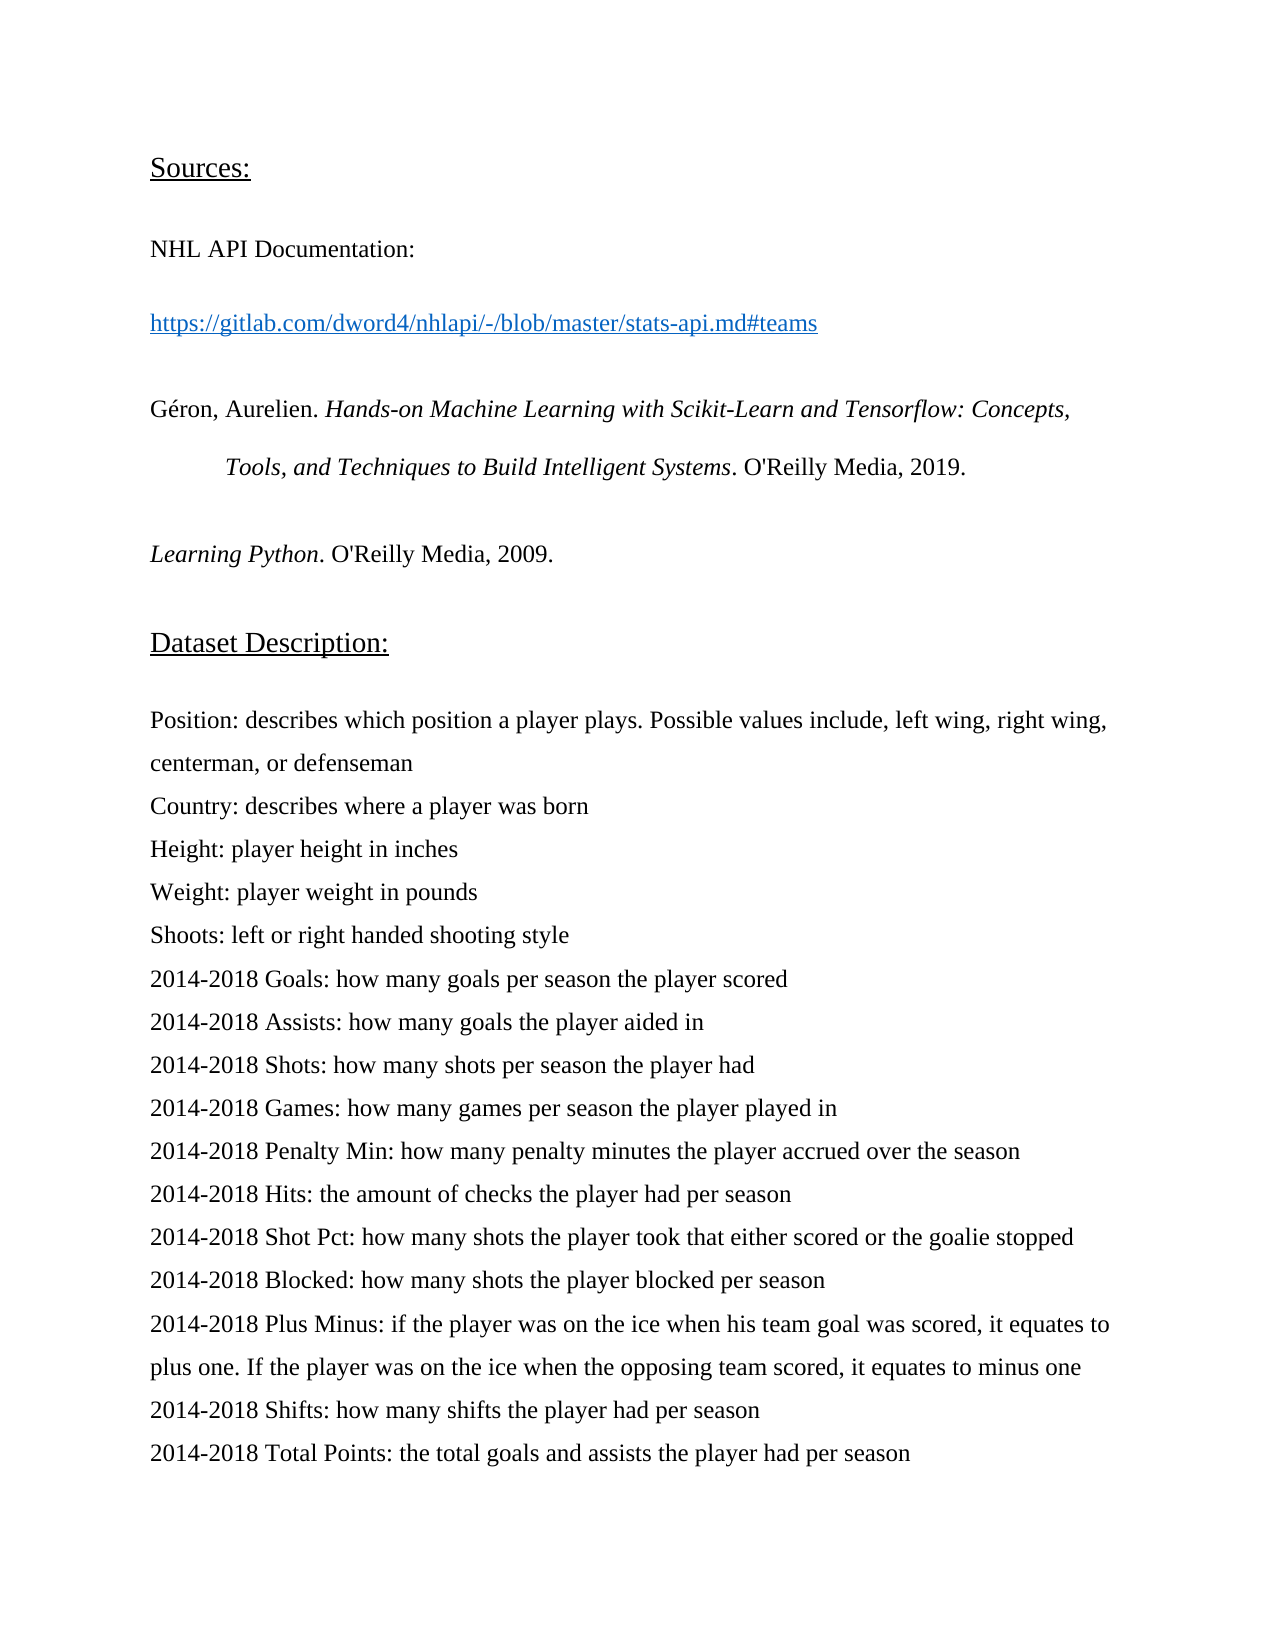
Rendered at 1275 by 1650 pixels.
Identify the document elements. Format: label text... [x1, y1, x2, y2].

text 2014-2018 Shots: how many shots per season the player had [150, 1050, 1125, 1079]
text Dataset Description: [150, 625, 1125, 659]
text 2014-2018 Shot Pct: how many shots the player took that either scored or the goalie stopped [150, 1222, 1125, 1251]
text 2014-2018 Total Points: the total goals and assists the player had per season [150, 1438, 1125, 1467]
text 2014-2018 Blocked: how many shots the player blocked per season [150, 1266, 1125, 1294]
text 2014-2018 Goals: how many goals per season the player scored [150, 964, 1125, 992]
text Géron, Aurelien. Hands-on Machine Learning with Scikit-Learn and Tensorflow: Concepts, Tools, and Techniques to Build Intelligent Systems. O'Reilly Media, 2019. [150, 394, 1125, 481]
text 2014-2018 Games: how many games per season the player played in [150, 1093, 1125, 1122]
text 2014-2018 Penalty Min: how many penalty minutes the player accrued over the season [150, 1136, 1125, 1165]
text Country: describes where a player was born [150, 791, 1125, 820]
text Weight: player weight in pounds [150, 877, 1125, 906]
text Height: player height in inches [150, 834, 1125, 863]
text Shoots: left or right handed shooting style [150, 921, 1125, 949]
text Sources: [150, 150, 1125, 183]
text 2014-2018 Shifts: how many shifts the player had per season [150, 1395, 1125, 1424]
text https://gitlab.com/dword4/nhlapi/-/blob/master/stats-api.md#teams [150, 308, 1125, 337]
text Position: describes which position a player plays. Possible values include, left wing, right wing, centerman, or defenseman [150, 705, 1125, 777]
text 2014-2018 Plus Minus: if the player was on the ice when his team goal was scored, it equates to plus one. If the player was on the ice when the opposing team scored, it equates to minus one [150, 1309, 1125, 1381]
text NHL API Documentation: [150, 234, 1125, 262]
text 2014-2018 Assists: how many goals the player aided in [150, 1007, 1125, 1036]
text Learning Python. O'Reilly Media, 2009. [150, 539, 1125, 567]
text 2014-2018 Hits: the amount of checks the player had per season [150, 1179, 1125, 1208]
